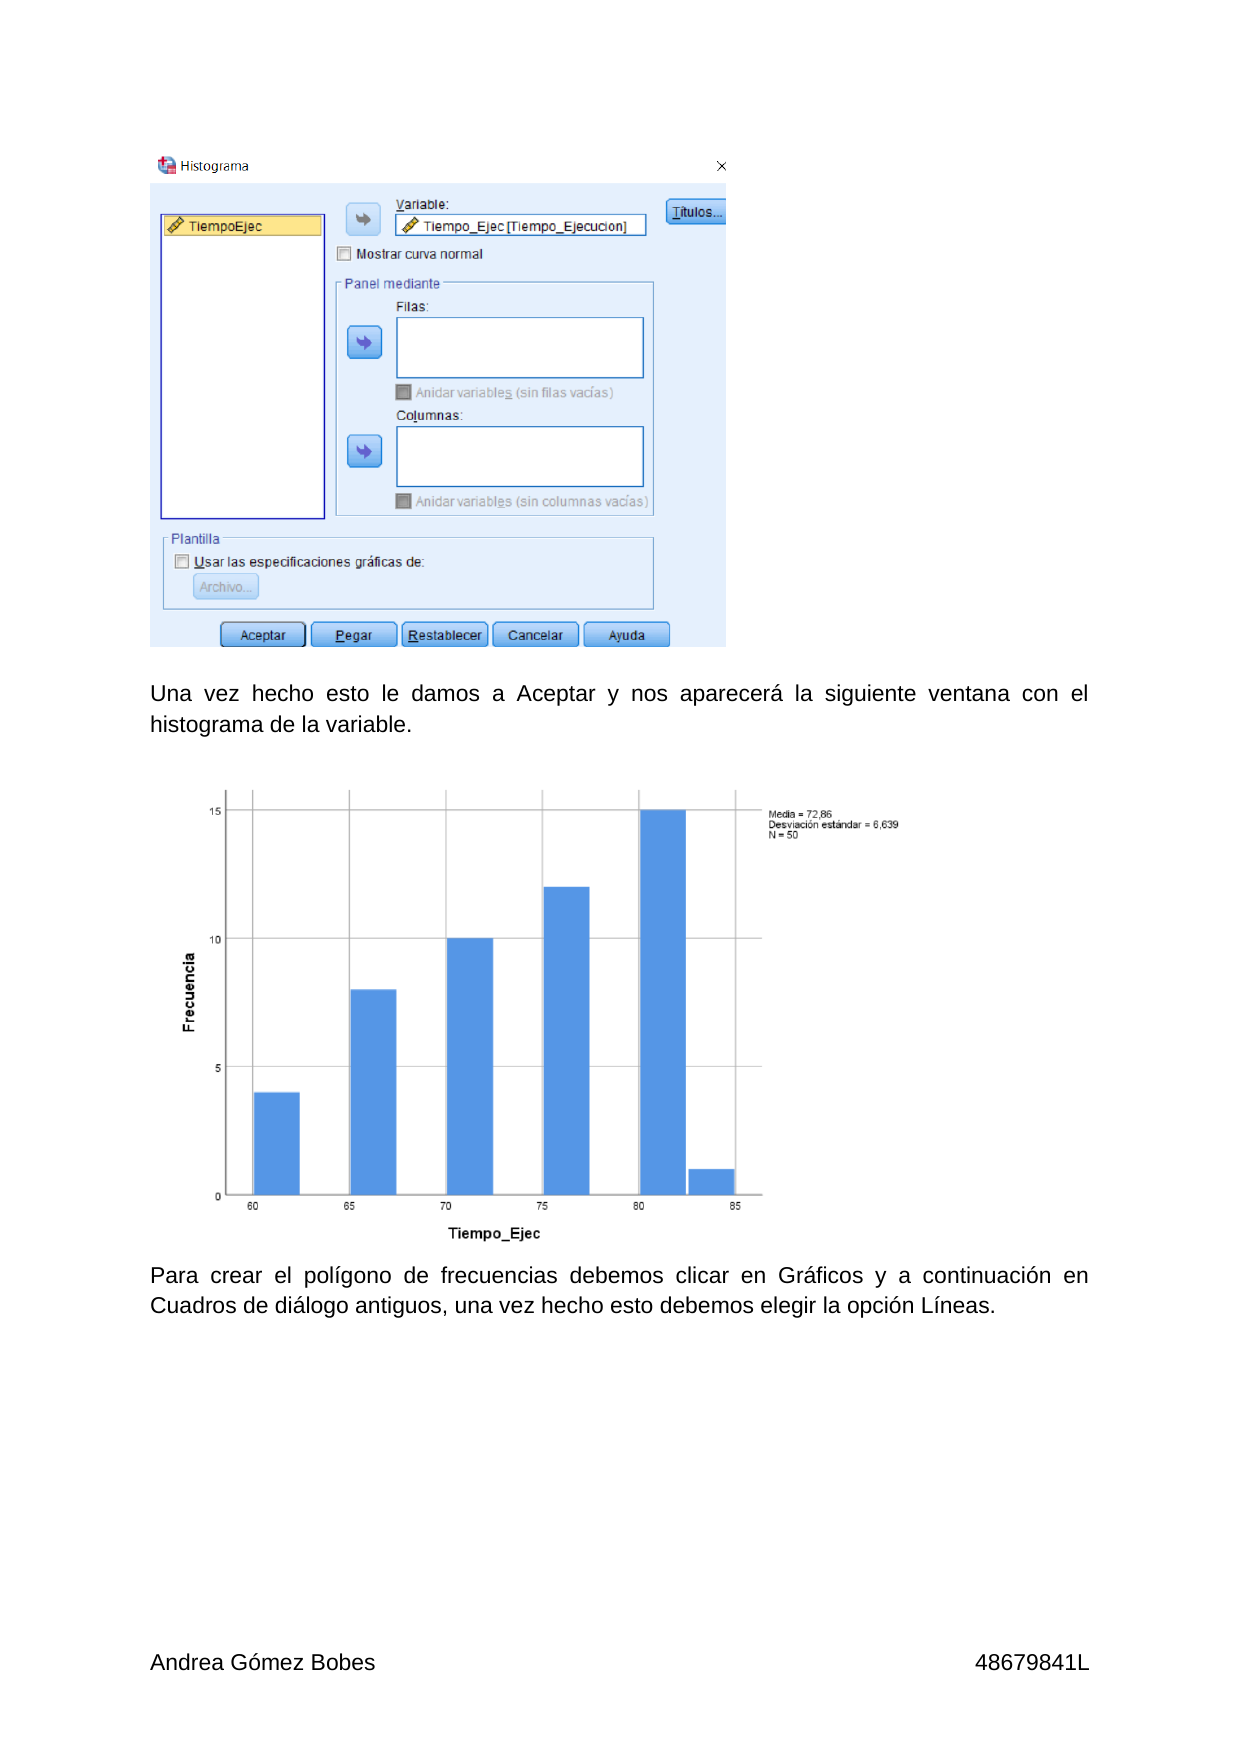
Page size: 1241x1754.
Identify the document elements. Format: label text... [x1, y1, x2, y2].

picture [150, 150, 726, 647]
text Para crear el polígono de frecuencias debemos clicar en Gráficos y a continuación en Cuadros de diálogo antiguos, una vez hecho esto debemos elegir la opción Líneas. [150, 1262, 1090, 1318]
text Una vez hecho esto le damos a Aceptar y nos aparecerá la siguiente ventana con el histograma de la variable. [150, 680, 1090, 737]
picture [150, 771, 922, 1258]
